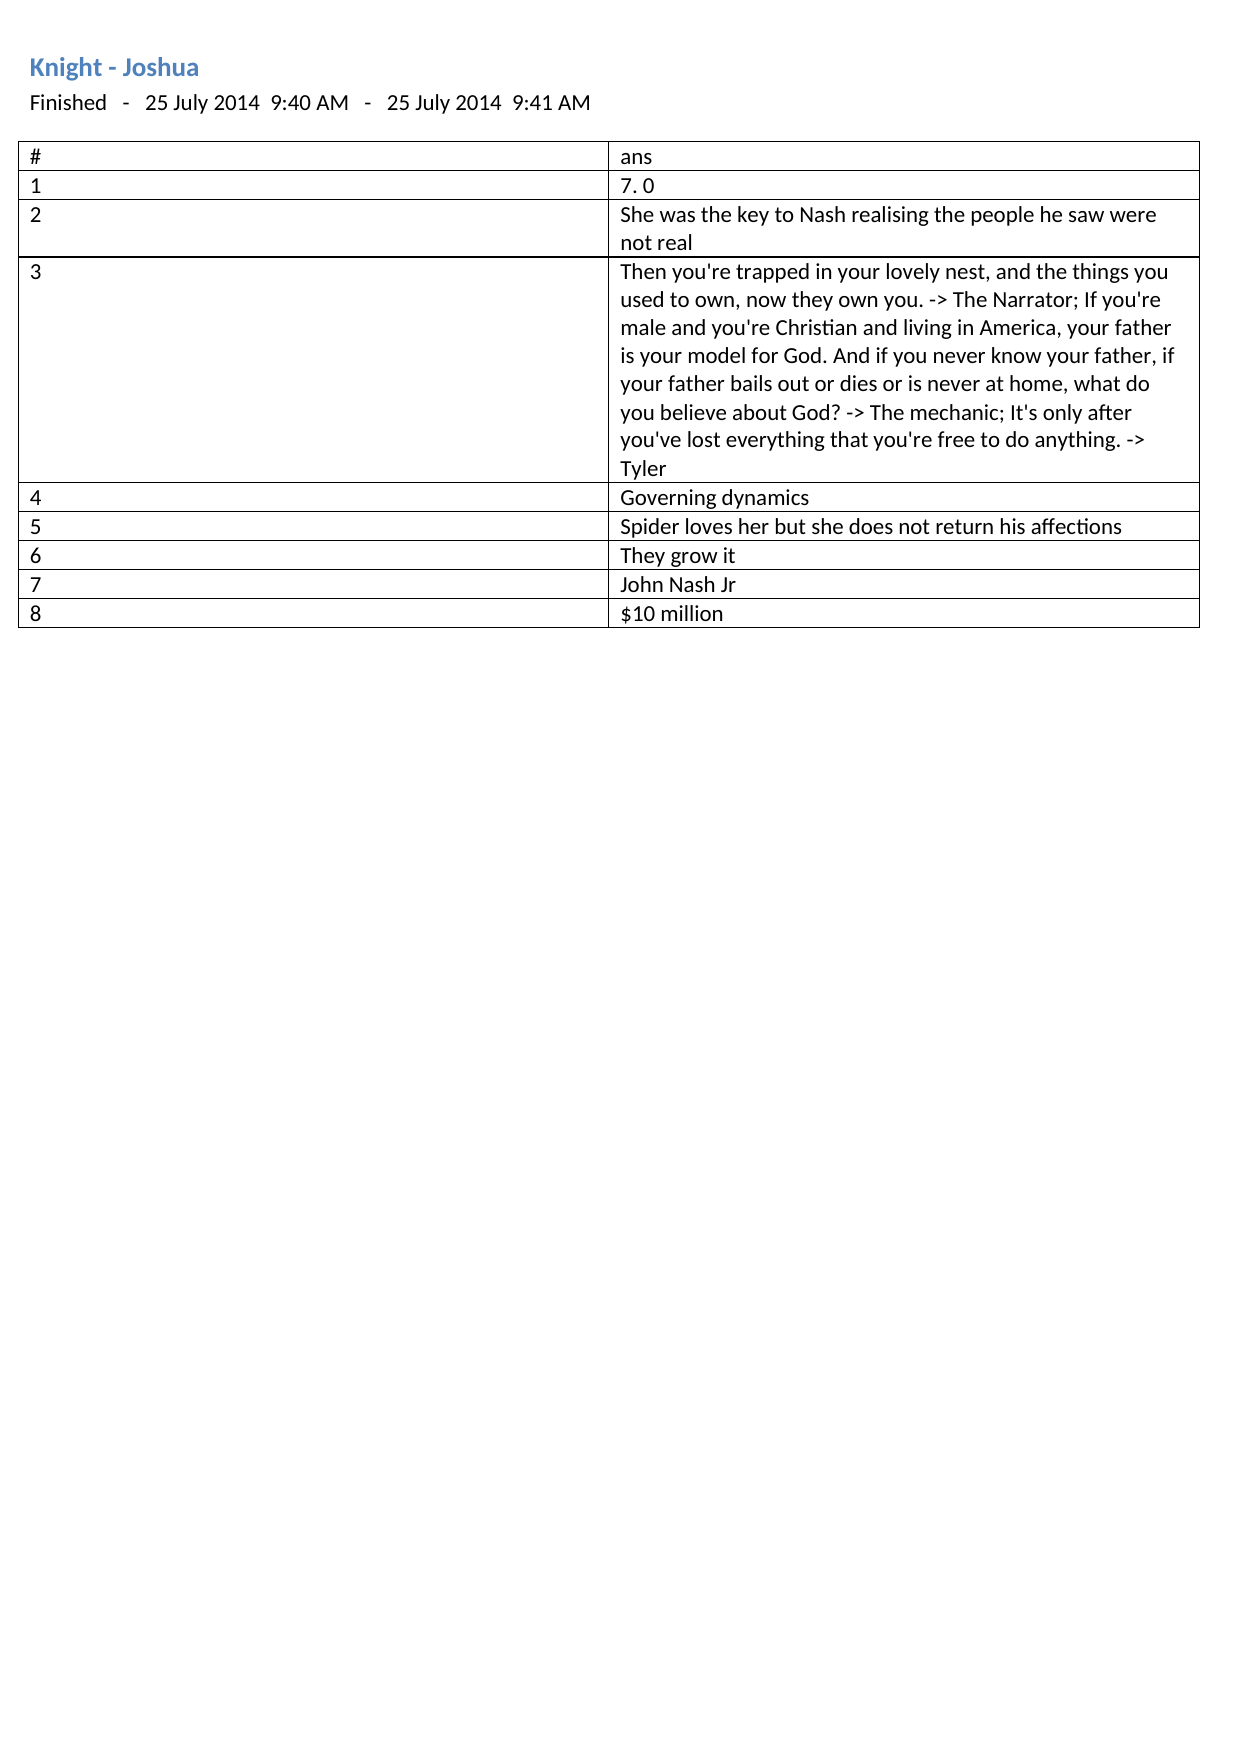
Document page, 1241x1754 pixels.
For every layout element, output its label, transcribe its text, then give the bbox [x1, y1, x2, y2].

table_cell 1 [19, 171, 608, 199]
table_cell They grow it [609, 541, 1199, 569]
table_cell John Nash Jr [609, 570, 1199, 598]
table_cell 3 [19, 258, 608, 482]
table_header ans [609, 142, 1199, 170]
table_cell $10 million [609, 599, 1199, 627]
table_header # [19, 142, 608, 170]
table_cell 2 [19, 200, 608, 256]
table_cell 4 [19, 483, 608, 511]
table_cell Then you're trapped in your lovely nest, and the things you used to own, now they own you. -> The Narrator; If you're male and you're Christian and living in America, your father is your model for God. And if you never know your father, if your father bails out or dies or is never at home, what do you believe about God? -> The mechanic; It's only after you've lost everything that you're free to do anything. -> Tyler [609, 258, 1199, 482]
table_cell 7 [19, 570, 608, 598]
table_cell Spider loves her but she does not return his affections [609, 512, 1199, 540]
table_cell 5 [19, 512, 608, 540]
subtitle Knight - Joshua [29, 50, 1211, 83]
table_cell She was the key to Nash realising the people he saw were not real [609, 200, 1199, 256]
table_cell 6 [19, 541, 608, 569]
table_cell 8 [19, 599, 608, 627]
table_cell Governing dynamics [609, 483, 1199, 511]
table_cell 7. 0 [609, 171, 1199, 199]
text Finished - 25 July 2014 9:40 AM - 25 July 2014 9:41 AM [29, 88, 1211, 116]
